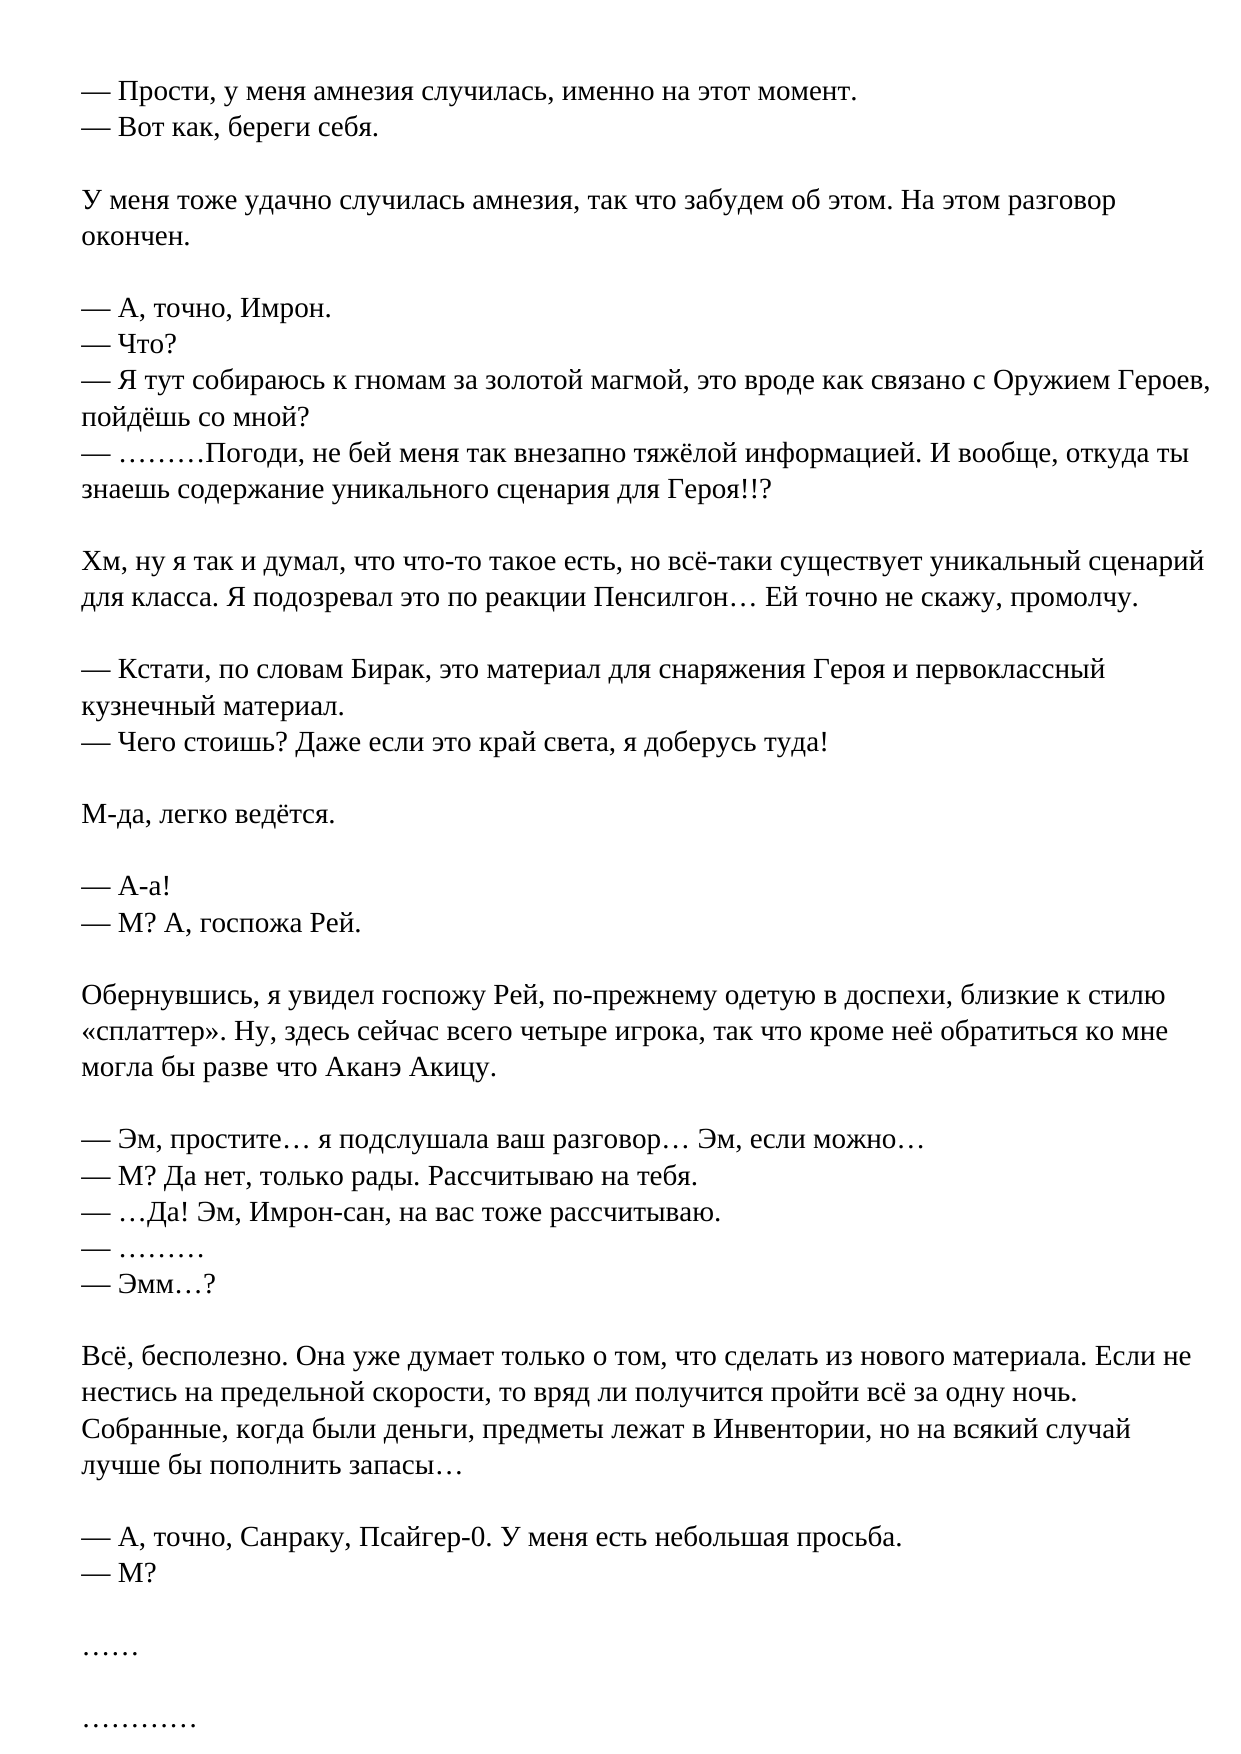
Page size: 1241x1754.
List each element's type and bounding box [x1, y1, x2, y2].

text [81, 37, 1215, 1733]
